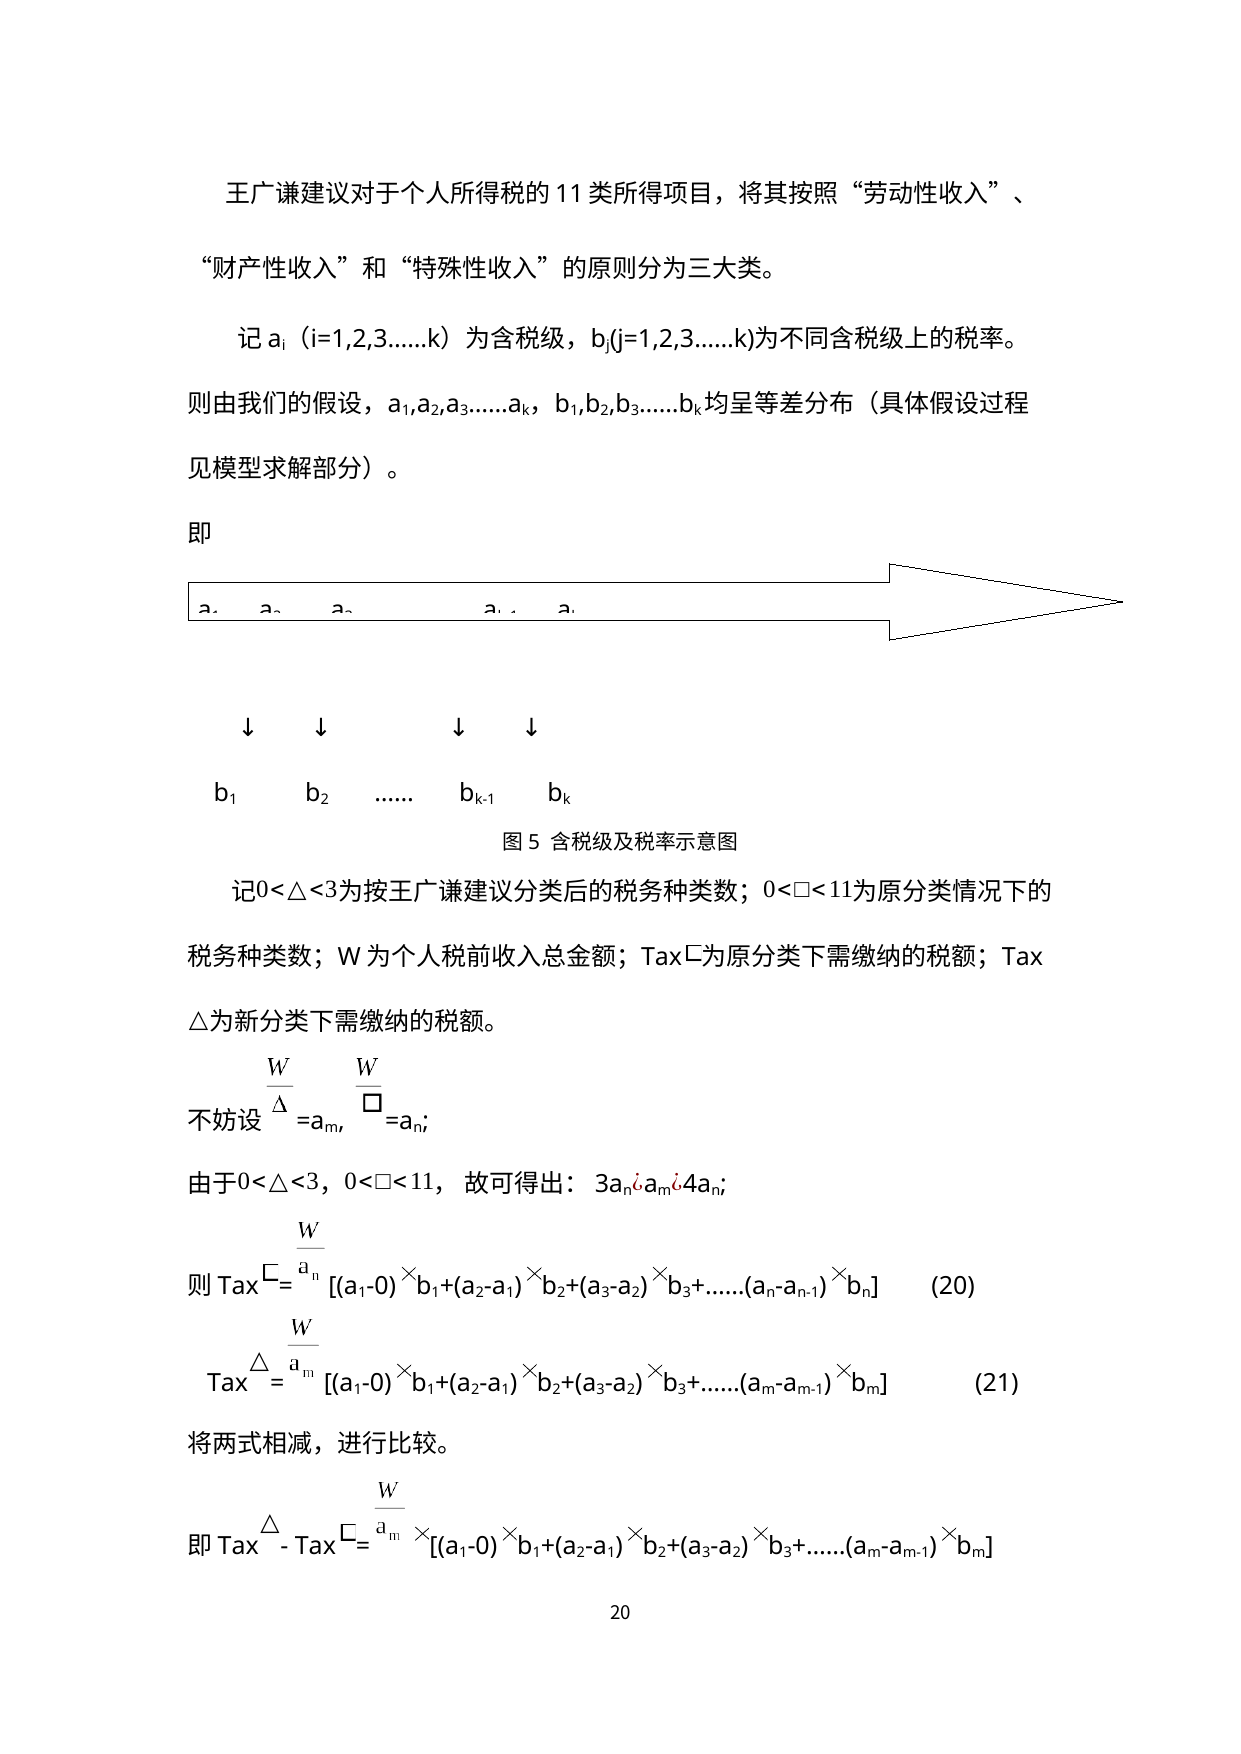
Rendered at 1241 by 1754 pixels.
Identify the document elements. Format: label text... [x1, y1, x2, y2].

text 则Tax=[(a1-0)b1+(a2-a1)b2+(a3-a2)b3+……(an-an-1)bn] (20) [187, 1214, 1053, 1312]
text 即 [187, 499, 1053, 564]
text 记ai（i=1,2,3……k）为含税级，bj(j=1,2,3……k)为不同含税级上的税率。 [187, 304, 1053, 369]
text 记为按王广谦建议分类后的税务种类数；为原分类情况下的税务种类数；W为个人税前收入总金额；Tax为原分类下需缴纳的税额；Tax为新分类下需缴纳的税额。 [187, 857, 1053, 1052]
text 则由我们的假设，a1,a2,a3……ak，b1,b2,b3……bk均呈等差分布（具体假设过程见模型求解部分）。 [187, 369, 1053, 499]
text 即Tax- Tax=[(a1-0)b1+(a2-a1)b2+(a3-a2)b3+……(am-am-1)bm] [187, 1474, 1053, 1572]
text 由于，， 故可得出： 3anam4an; [187, 1149, 1053, 1214]
text 不妨设=am, =an; [187, 1052, 1053, 1149]
text 图 5 含税级及税率示意图 [187, 824, 1053, 857]
text 王广谦建议对于个人所得税的11类所得项目，将其按照“劳动性收入”、“财产性收入”和“特殊性收入”的原则分为三大类。 [187, 159, 1053, 299]
text b1 b2 …… bk-1 bk [187, 759, 1053, 824]
text 将两式相减，进行比较。 [187, 1409, 1053, 1474]
text Tax=[(a1-0)b1+(a2-a1)b2+(a3-a2)b3+……(am-am-1)bm] (21) [187, 1312, 1053, 1409]
text ↓ ↓ ↓ ↓ [187, 694, 1053, 759]
